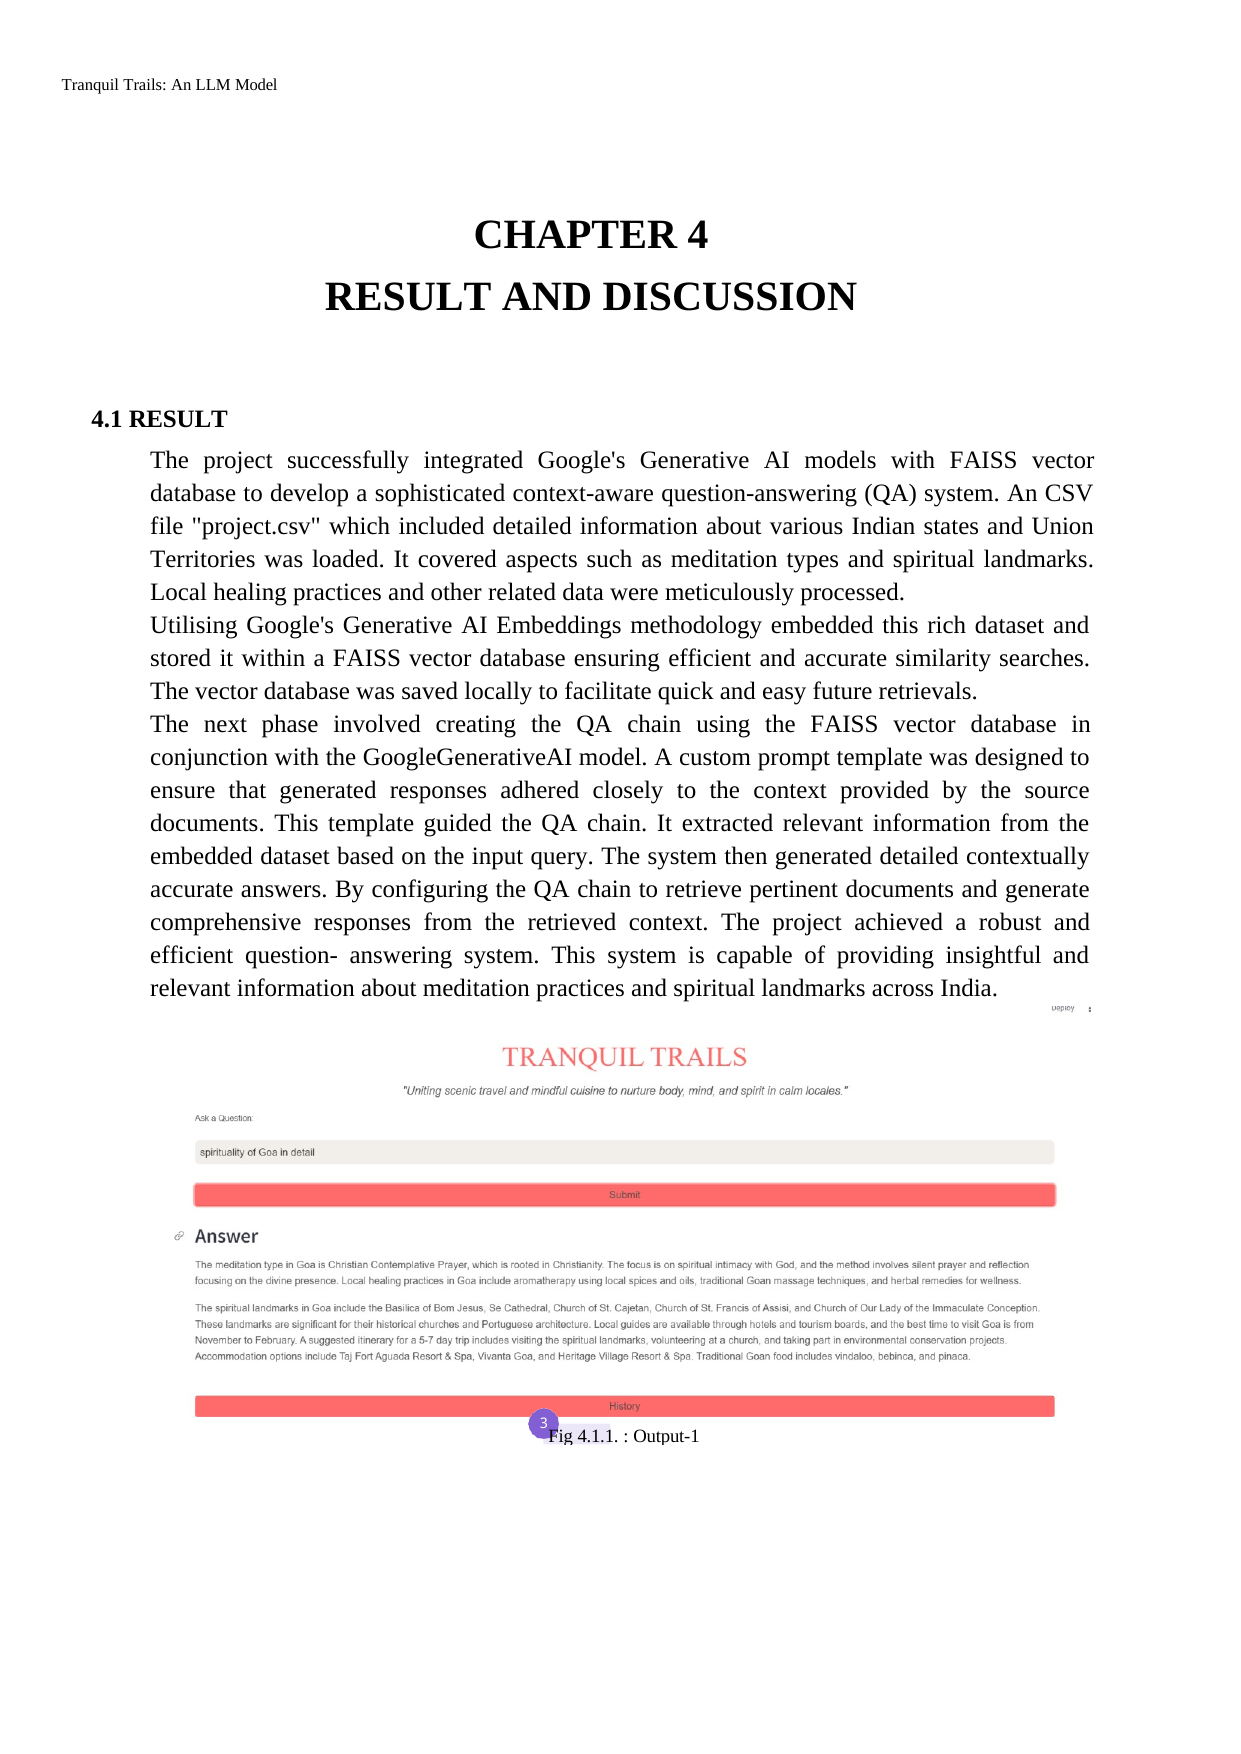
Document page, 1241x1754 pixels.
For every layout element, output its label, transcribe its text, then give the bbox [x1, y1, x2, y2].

subtitle RESULT [91, 404, 1180, 433]
subtitle CHAPTER 4 RESULT AND DISCUSSION [324, 210, 867, 319]
text The next phase involved creating the QA chain using the FAISS vector database in conjunction with the GoogleGenerativeAI model. A custom prompt template was designed to ensure that generated responses adhered closely to the context provided by the source documents. This template guided the QA chain. It extracted relevant information from the embedded dataset based on the input query. The system then generated detailed contextually accurate answers. By configuring the QA chain to retrieve pertinent documents and generate comprehensive responses from the retrieved context. The project achieved a robust and efficient question- answering system. This system is capable of providing insightful and relevant information about meditation practices and spiritual landmarks across India. [150, 709, 1091, 1002]
text Utilising Google's Generative AI Embeddings methodology embedded this rich dataset and stored it within a FAISS vector database ensuring efficient and accurate similarity searches. The vector database was saved locally to facilitate quick and easy future retrievals. [150, 610, 1091, 705]
text The project successfully integrated Google's Generative AI models with FAISS vector database to develop a sophisticated context-aware question-answering (QA) system. An CSV file "project.csv" which included detailed information about various Indian states and Union Territories was loaded. It covered aspects such as meditation types and spiritual landmarks. Local healing practices and other related data were meticulously processed. [150, 445, 1095, 606]
picture [174, 1006, 1091, 1439]
